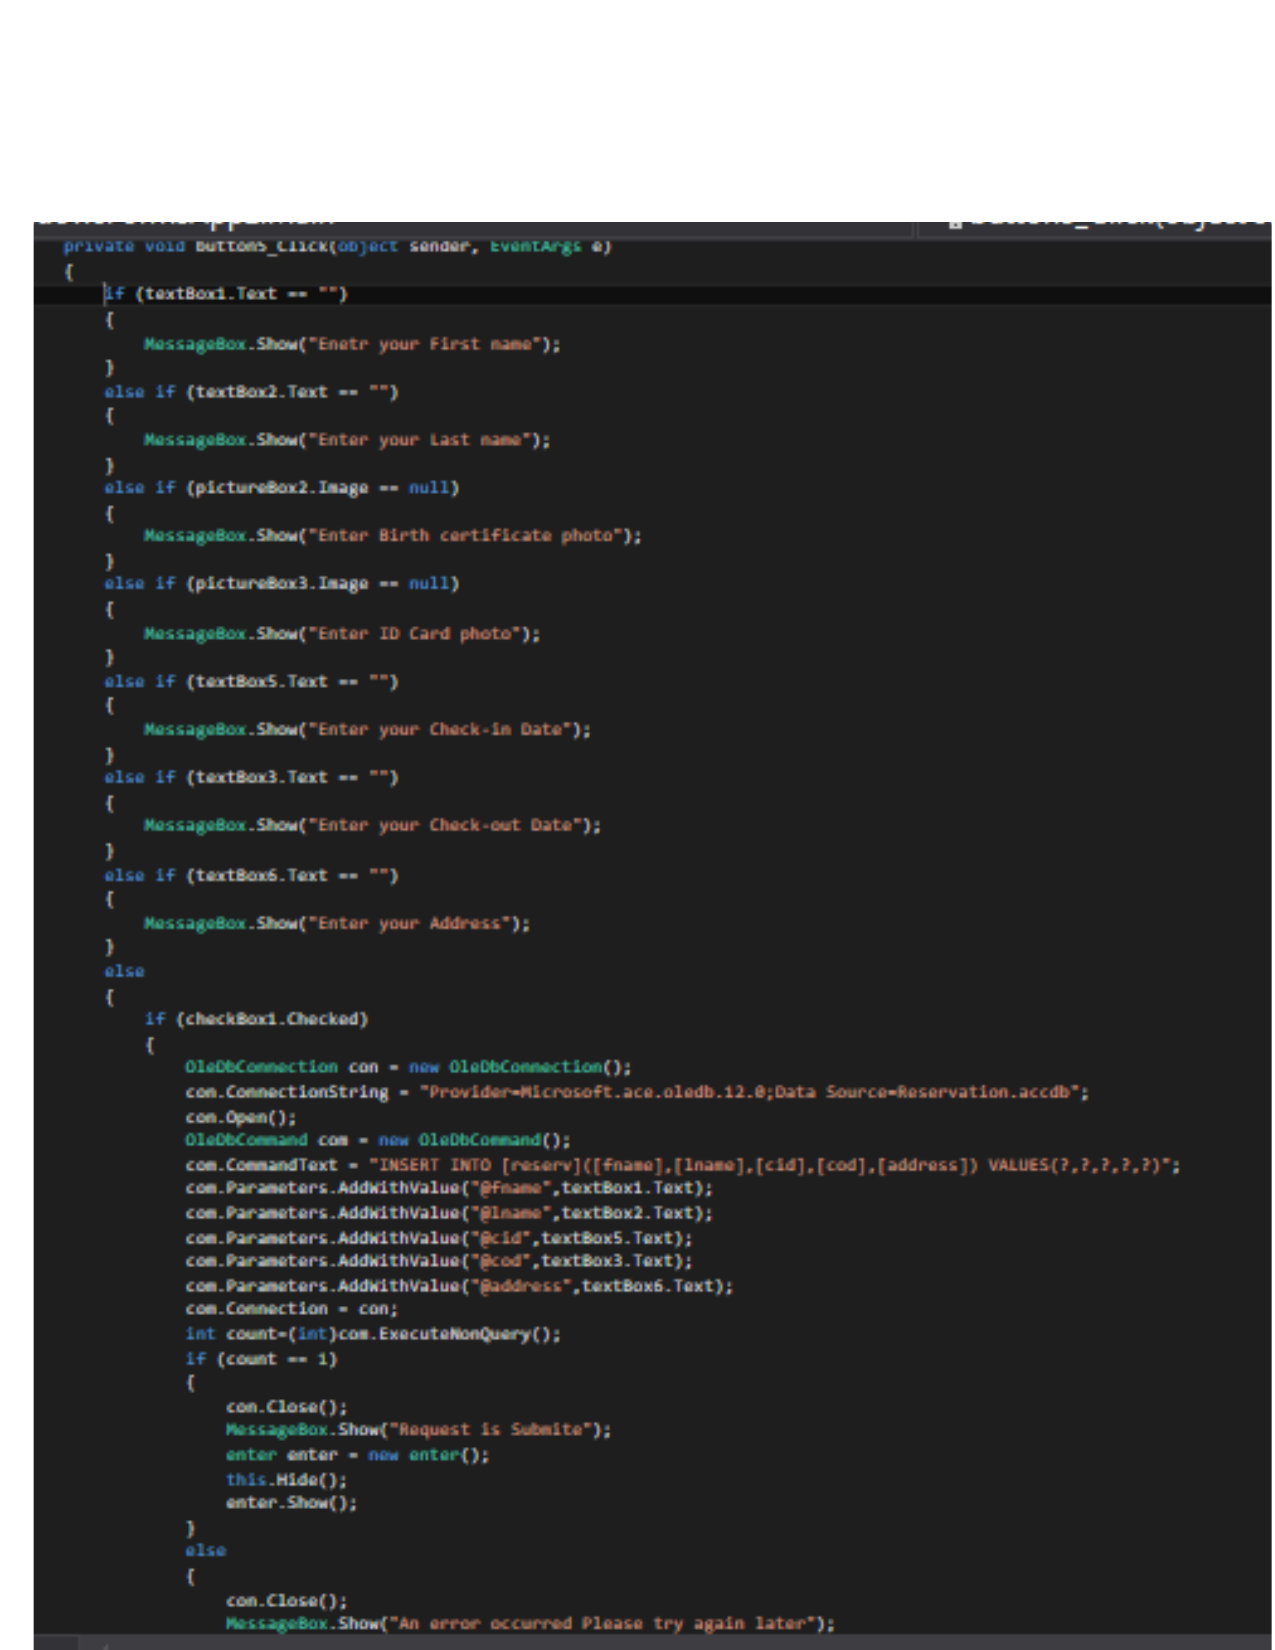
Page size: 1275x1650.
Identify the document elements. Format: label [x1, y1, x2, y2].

picture [31, 222, 1271, 1648]
